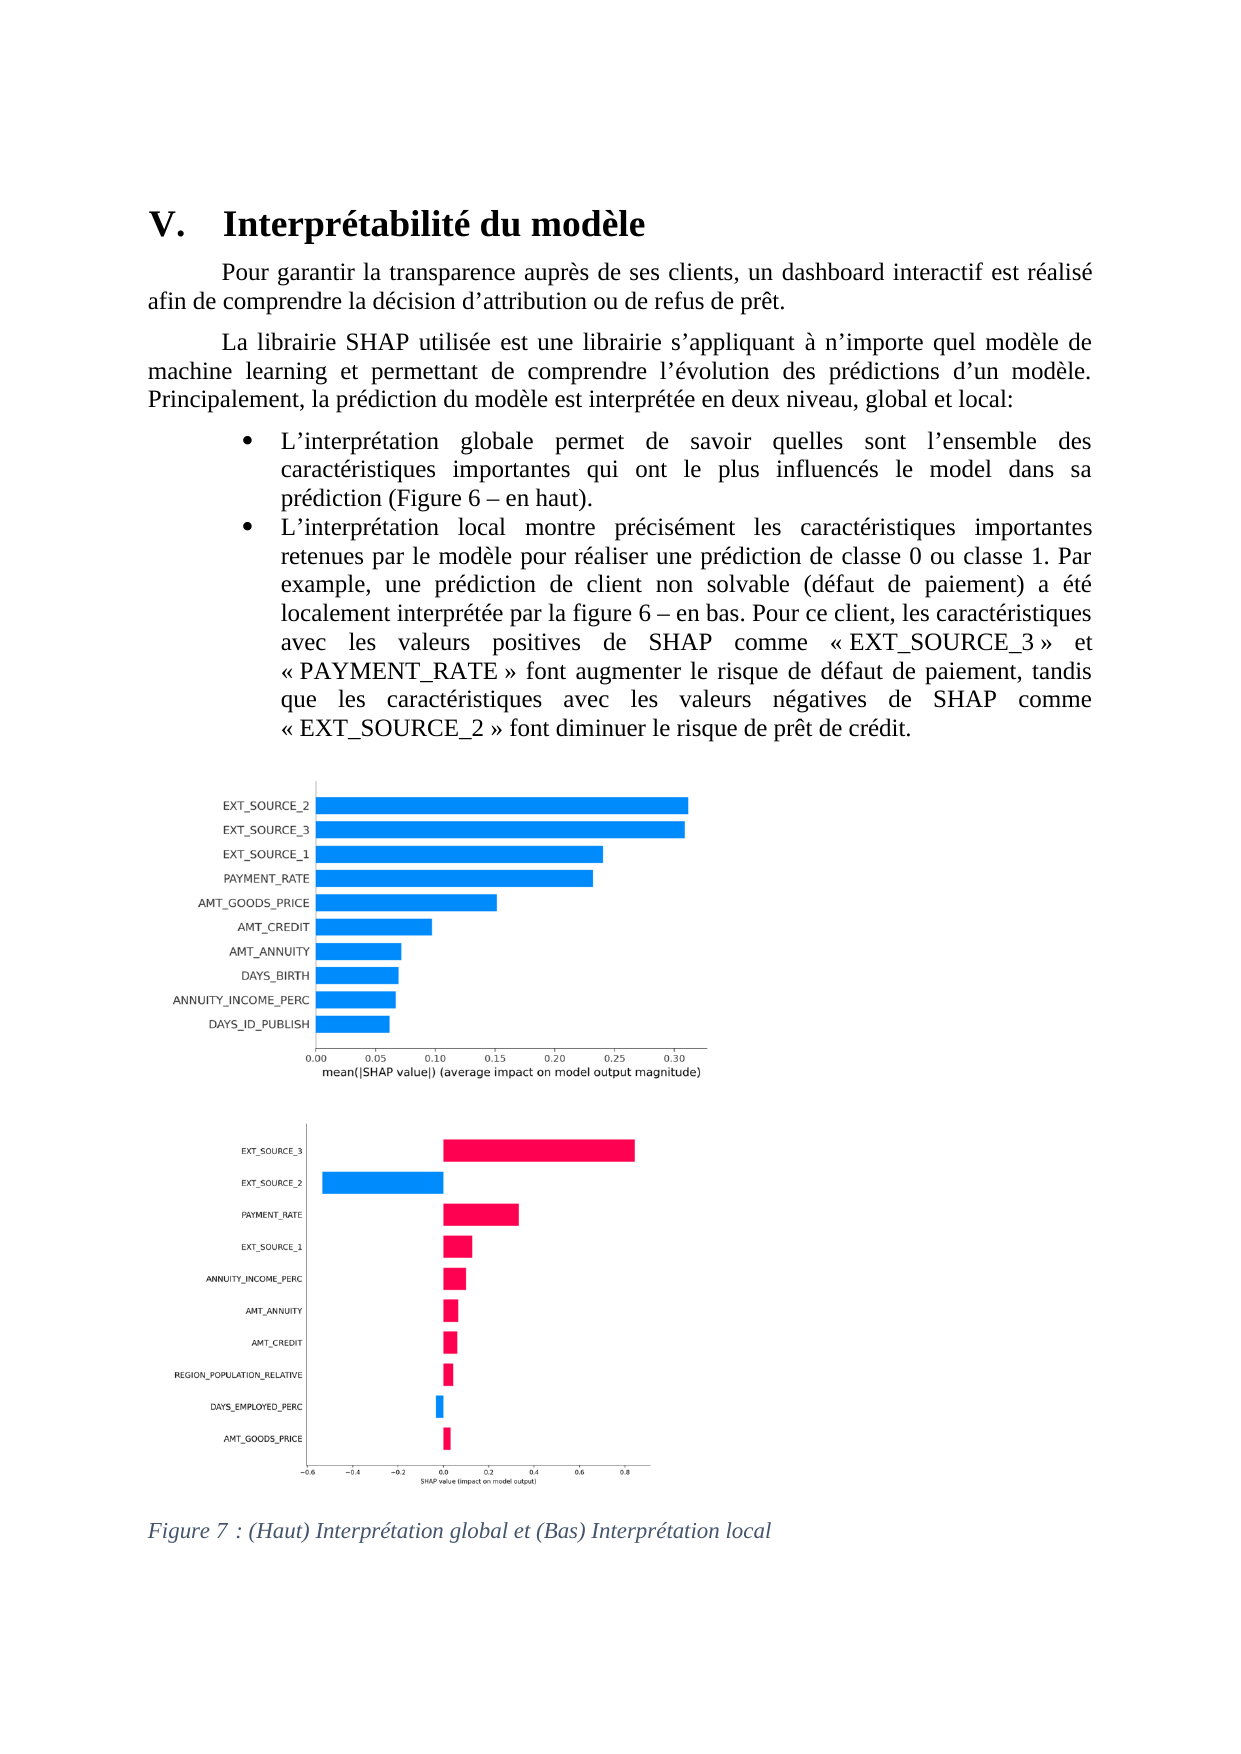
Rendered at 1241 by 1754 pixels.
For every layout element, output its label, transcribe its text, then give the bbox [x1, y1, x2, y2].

text La librairie SHAP utilisée est une librairie s’appliquant à n’importe quel modèle de machine learning et permettant de comprendre l’évolution des prédictions d’un modèle. Principalement, la prédiction du modèle est interprétée en deux niveau, global et local: [148, 327, 1093, 413]
picture [158, 1112, 659, 1493]
table_header [148, 755, 1091, 1099]
list L’interprétation globale permet de savoir quelles sont l’ensemble des caractéristiques importantes qui ont le plus influencés le model dans sa prédiction (Figure 6 – en haut). [243, 426, 1093, 512]
picture [158, 767, 718, 1087]
text Pour garantir la transparence auprès de ses clients, un dashboard interactif est réalisé afin de comprendre la décision d’attribution ou de refus de prêt. [148, 257, 1093, 314]
table_cell [148, 1100, 1091, 1505]
text Figure 7 : (Haut) Interprétation global et (Bas) Interprétation local [148, 1518, 1093, 1544]
list L’interprétation local montre précisément les caractéristiques importantes retenues par le modèle pour réaliser une prédiction de classe 0 ou classe 1. Par example, une prédiction de client non solvable (défaut de paiement) a été localement interprétée par la figure 6 – en bas. Pour ce client, les caractéristiques avec les valeurs positives de SHAP comme « EXT_SOURCE_3 » et « PAYMENT_RATE » font augmenter le risque de défaut de paiement, tandis que les caractéristiques avec les valeurs négatives de SHAP comme « EXT_SOURCE_2 » font diminuer le risque de prêt de crédit. [243, 512, 1093, 742]
list Interprétabilité du modèle [185, 201, 1093, 244]
